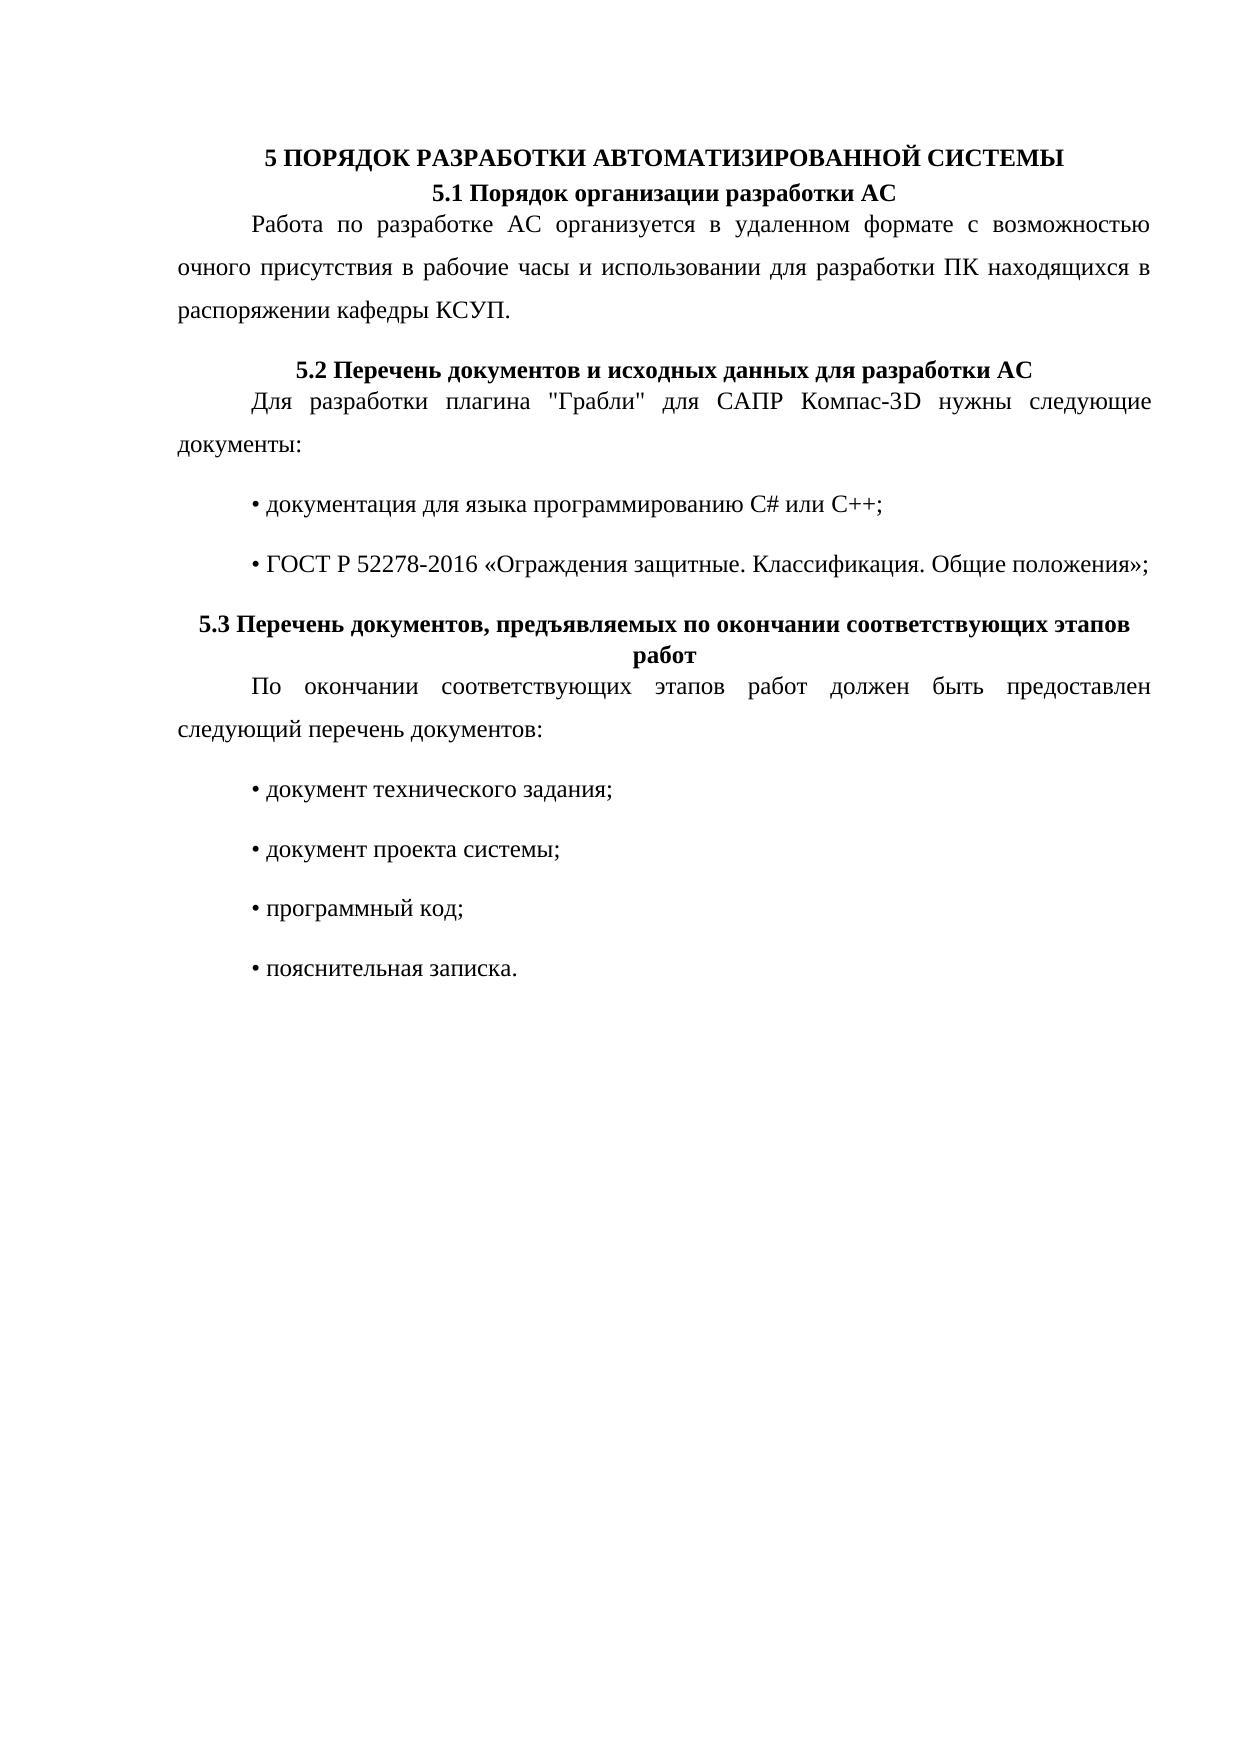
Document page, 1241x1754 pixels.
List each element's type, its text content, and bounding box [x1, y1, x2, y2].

text По окончании соответствующих этапов работ должен быть предоставлен следующий перечень документов: [177, 671, 1152, 743]
text • документ технического задания; [177, 774, 1152, 803]
subtitle 5.2 Перечень документов и исходных данных для разработки АС [177, 355, 1152, 384]
text • документация для языка программированию C# или C++; [177, 489, 1152, 518]
subtitle 5 ПОРЯДОК РАЗРАБОТКИ АВТОМАТИЗИРОВАННОЙ СИСТЕМЫ [177, 143, 1152, 172]
text • программный код; [177, 893, 1152, 922]
subtitle 5.1 Порядок организации разработки АС [177, 178, 1152, 207]
text • пояснительная записка. [177, 953, 1152, 982]
text • ГОСТ Р 52278-2016 «Ограждения защитные. Классификация. Общие положения»; [177, 549, 1152, 578]
subtitle 5.3 Перечень документов, предъявляемых по окончании соответствующих этапов работ [177, 609, 1152, 669]
text • документ проекта системы; [177, 834, 1152, 862]
text Работа по разработке АС организуется в удаленном формате с возможностью очного присутствия в рабочие часы и использовании для разработки ПК находящихся в распоряжении кафедры КСУП. [177, 209, 1152, 324]
text Для разработки плагина "Грабли" для САПР Компас-3D нужны следующие документы: [177, 386, 1152, 458]
